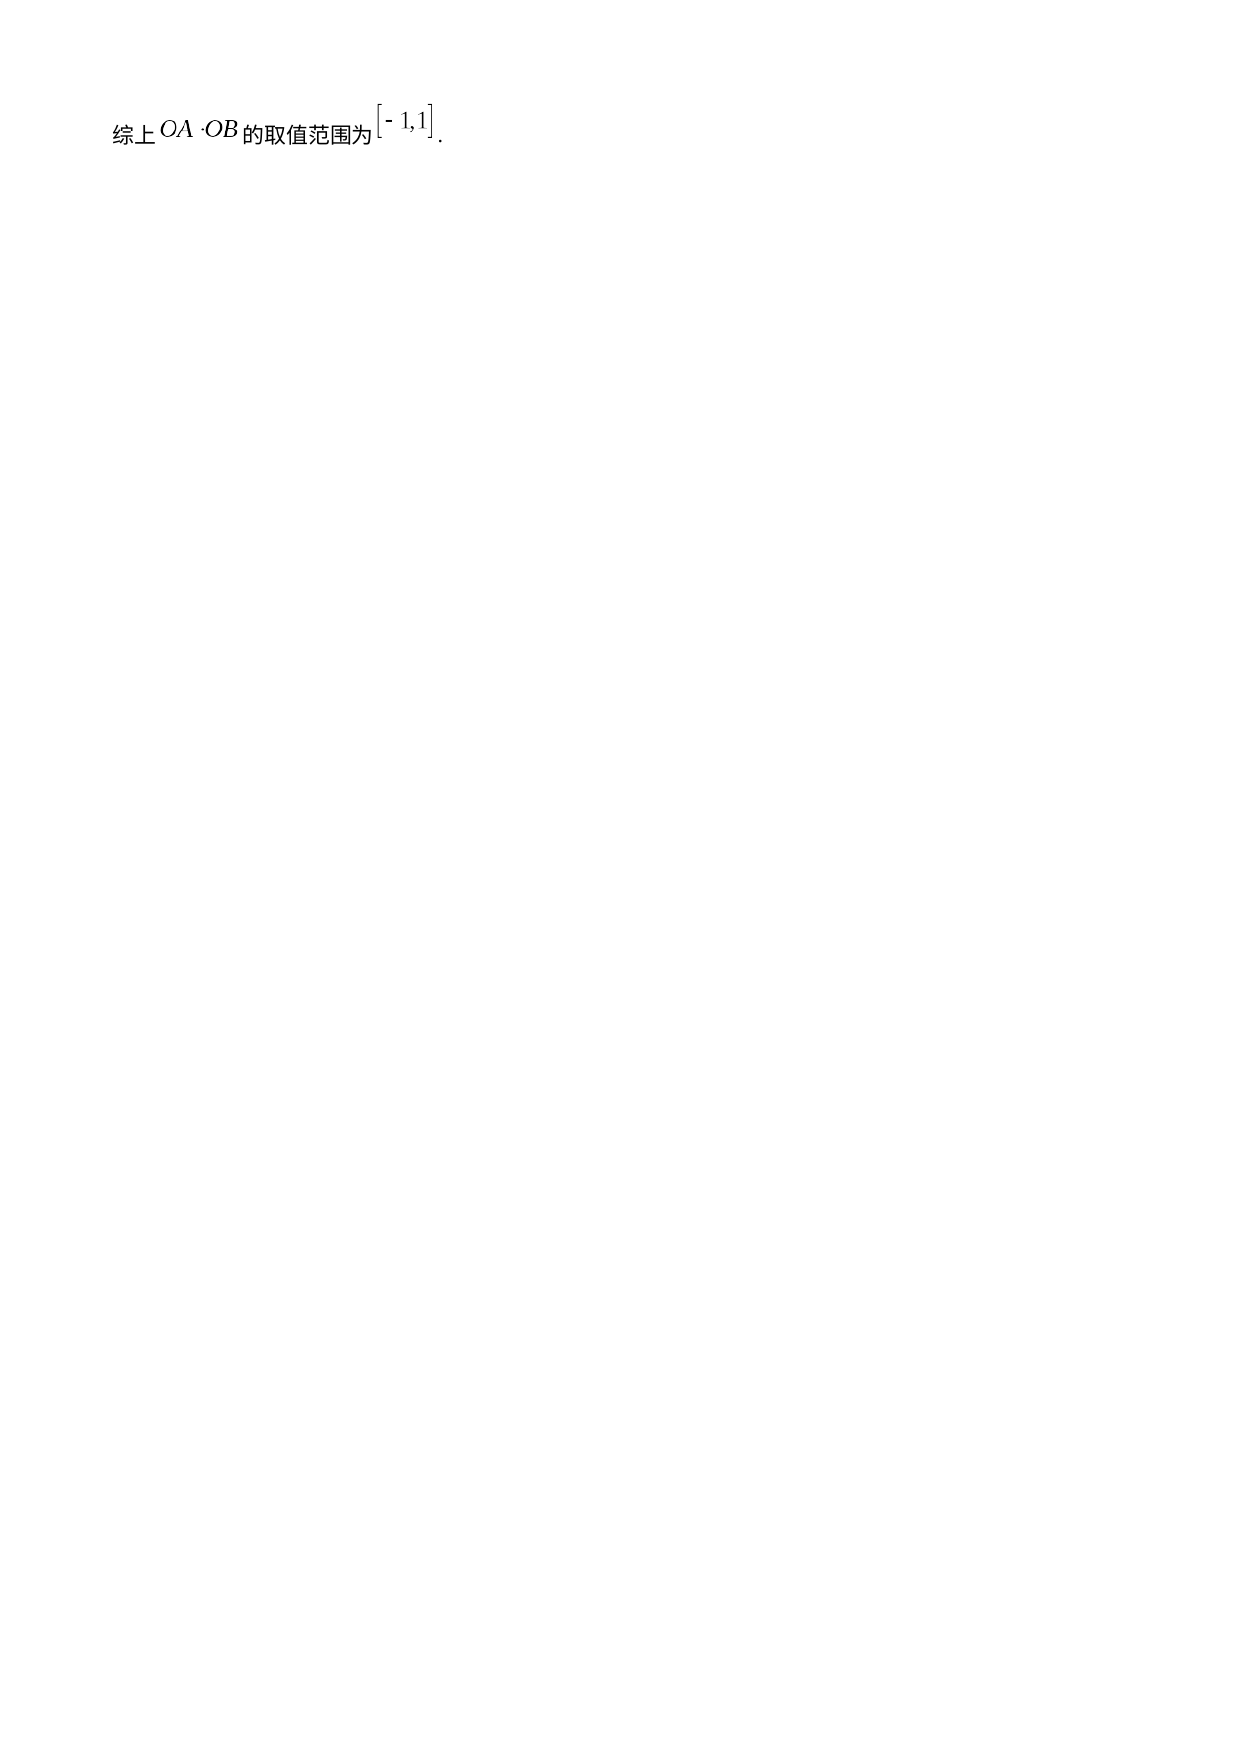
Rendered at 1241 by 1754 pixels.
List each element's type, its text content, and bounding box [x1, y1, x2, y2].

text 综上的取值范围为. [112, 102, 1128, 167]
